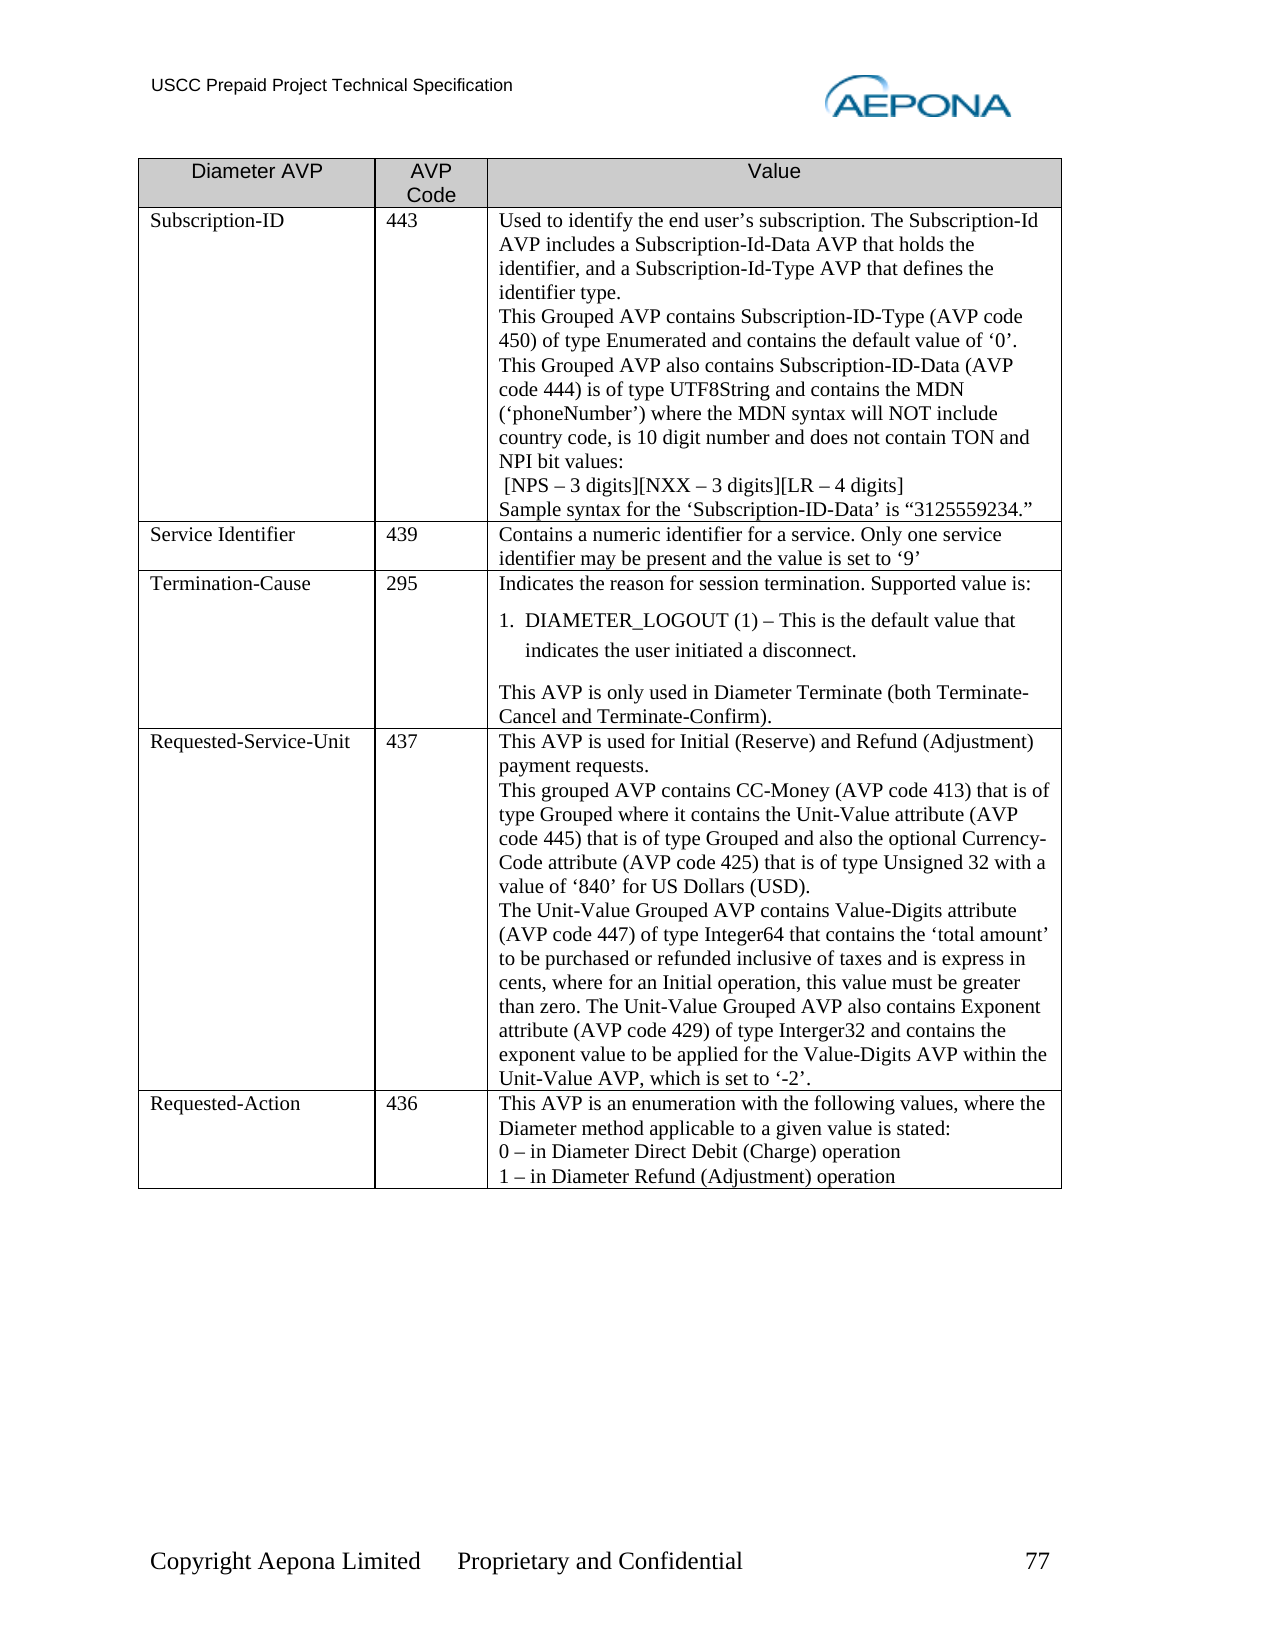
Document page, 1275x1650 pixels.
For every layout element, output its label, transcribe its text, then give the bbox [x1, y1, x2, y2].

table_cell 436 [376, 1091, 487, 1188]
table_cell 443 [376, 208, 487, 521]
picture [825, 75, 1012, 117]
table_cell Requested-Service-Unit [139, 729, 374, 1090]
table_cell Contains a numeric identifier for a service. Only one service identifier may be present and the value is set to ‘9’ [488, 522, 1061, 570]
table_header Diameter AVP [139, 159, 374, 207]
table_cell This AVP is used for Initial (Reserve) and Refund (Adjustment) payment requests. This grouped AVP contains CC-Money (AVP code 413) that is of type Grouped where it contains the Unit-Value attribute (AVP code 445) that is of type Grouped and also the optional Currency-Code attribute (AVP code 425) that is of type Unsigned 32 with a value of ‘840’ for US Dollars (USD). The Unit-Value Grouped AVP contains Value-Digits attribute (AVP code 447) of type Integer64 that contains the ‘total amount’ to be purchased or refunded inclusive of taxes and is express in cents, where for an Initial operation, this value must be greater than zero. The Unit-Value Grouped AVP also contains Exponent attribute (AVP code 429) of type Interger32 and contains the exponent value to be applied for the Value-Digits AVP within the Unit-Value AVP, which is set to ‘-2’. [488, 729, 1061, 1090]
table_header Value [488, 159, 1061, 207]
table_cell 437 [376, 729, 487, 1090]
table_cell Service Identifier [139, 522, 374, 570]
table_cell Used to identify the end user’s subscription. The Subscription-Id AVP includes a Subscription-Id-Data AVP that holds the identifier, and a Subscription-Id-Type AVP that defines the identifier type. This Grouped AVP contains Subscription-ID-Type (AVP code 450) of type Enumerated and contains the default value of ‘0’. This Grouped AVP also contains Subscription-ID-Data (AVP code 444) is of type UTF8String and contains the MDN (‘phoneNumber’) where the MDN syntax will NOT include country code, is 10 digit number and does not contain TON and NPI bit values: [NPS – 3 digits][NXX – 3 digits][LR – 4 digits] Sample syntax for the ‘Subscription-ID-Data’ is “3125559234.” [488, 208, 1061, 521]
table_cell Indicates the reason for session termination. Supported value is: DIAMETER_LOGOUT (1) – This is the default value that indicates the user initiated a disconnect. This AVP is only used in Diameter Terminate (both Terminate-Cancel and Terminate-Confirm). [488, 571, 1061, 728]
table_cell 295 [376, 571, 487, 728]
table_cell Termination-Cause [139, 571, 374, 728]
table_cell 439 [376, 522, 487, 570]
table_cell Subscription-ID [139, 208, 374, 521]
table_cell Requested-Action [139, 1091, 374, 1188]
table_header AVP Code [376, 159, 487, 207]
table_cell This AVP is an enumeration with the following values, where the Diameter method applicable to a given value is stated: 0 – in Diameter Direct Debit (Charge) operation 1 – in Diameter Refund (Adjustment) operation [488, 1091, 1061, 1188]
